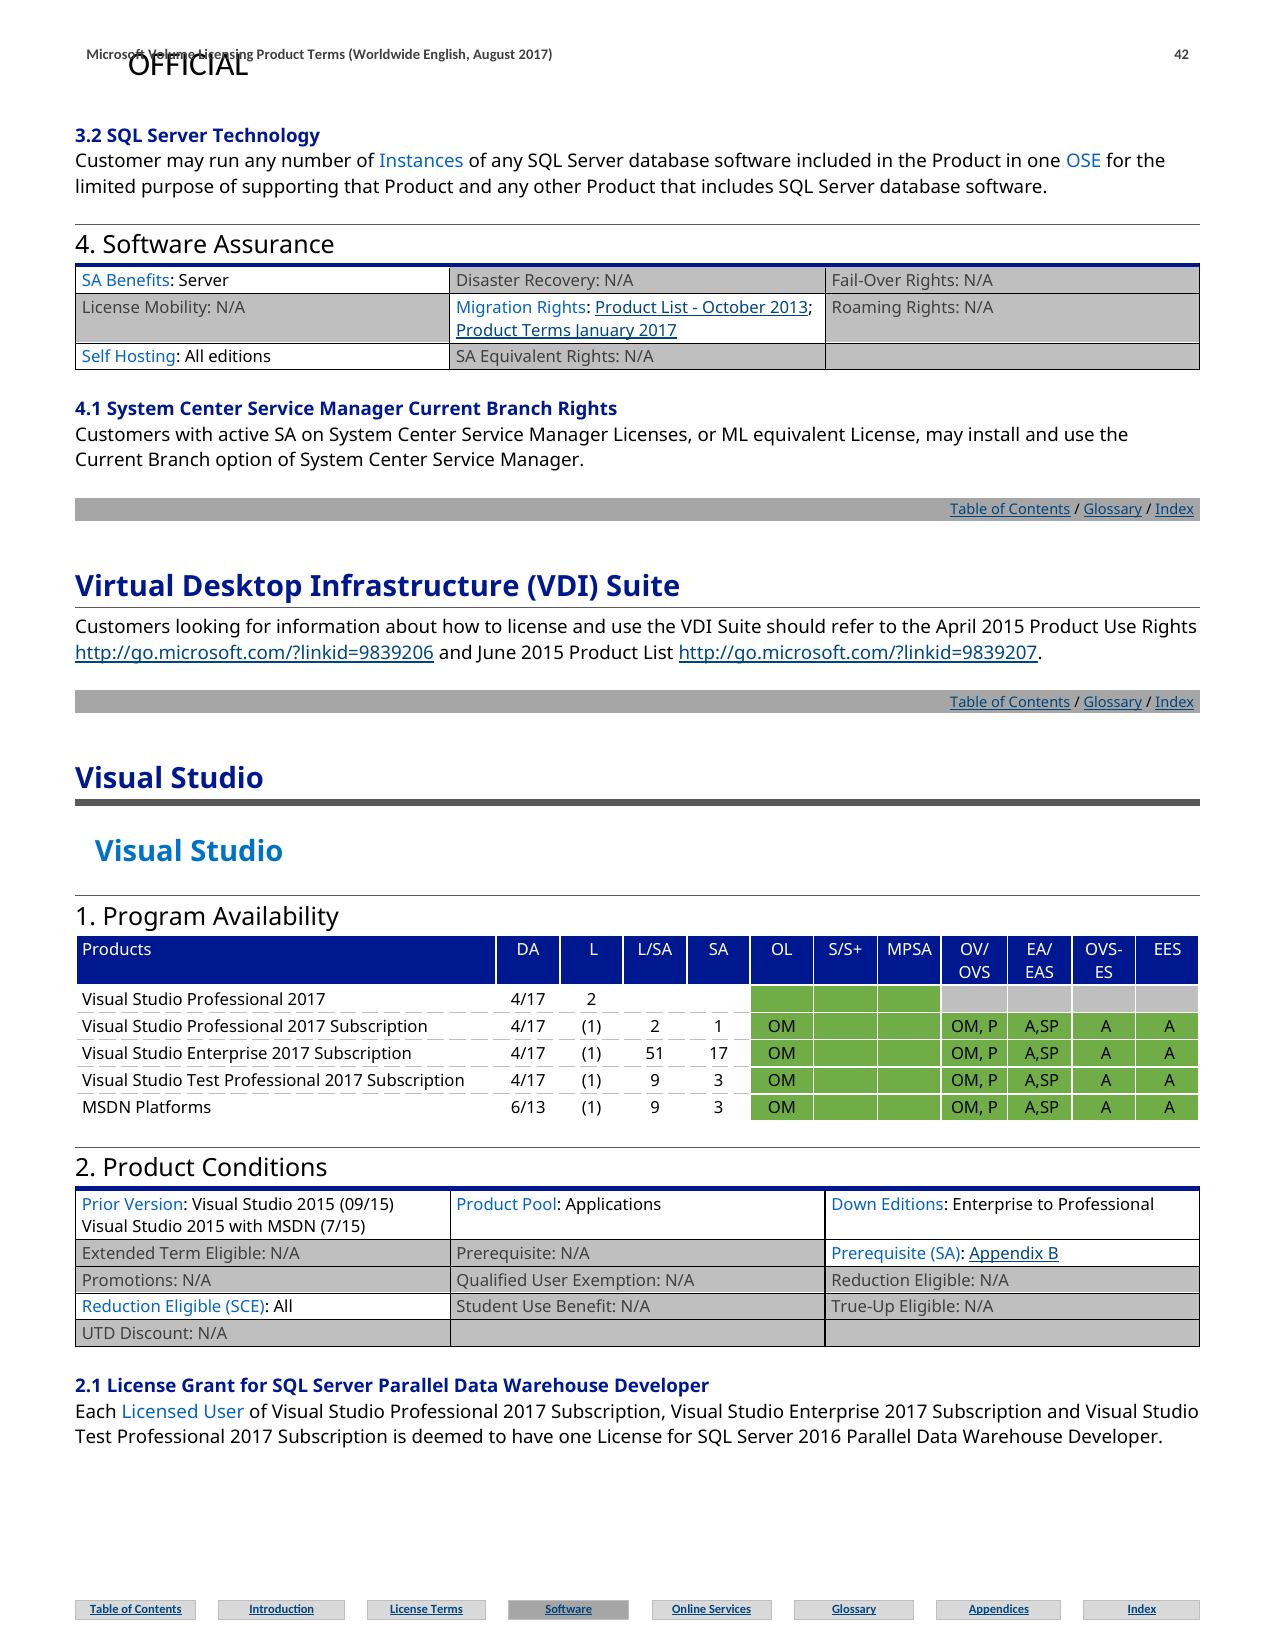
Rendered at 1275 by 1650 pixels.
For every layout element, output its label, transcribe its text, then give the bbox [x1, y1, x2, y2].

list 2. Product Conditions [75, 1148, 1200, 1184]
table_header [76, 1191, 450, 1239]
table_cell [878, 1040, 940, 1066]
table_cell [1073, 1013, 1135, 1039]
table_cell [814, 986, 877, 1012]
subtitle 4.1 System Center Service Manager Current Branch Rights [75, 396, 1200, 421]
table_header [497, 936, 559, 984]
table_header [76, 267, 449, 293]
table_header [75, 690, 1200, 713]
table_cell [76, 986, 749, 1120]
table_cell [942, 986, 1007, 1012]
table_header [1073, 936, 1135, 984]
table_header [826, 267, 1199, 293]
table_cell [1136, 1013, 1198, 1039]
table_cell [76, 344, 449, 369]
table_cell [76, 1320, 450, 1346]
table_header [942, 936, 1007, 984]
list Customers looking for information about how to license and use the VDI Suite should refer to the April 2015 Product Use Rights http://go.microsoft.com/?linkid=9839206 and June 2015 Product List http://go.microsoft.com/?linkid=9839207. [75, 614, 1200, 665]
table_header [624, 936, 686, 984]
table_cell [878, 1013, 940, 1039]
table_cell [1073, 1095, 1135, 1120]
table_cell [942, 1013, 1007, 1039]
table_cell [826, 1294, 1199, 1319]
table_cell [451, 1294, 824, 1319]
list Customers with active SA on System Center Service Manager Licenses, or ML equivalent License, may install and use the Current Branch option of System Center Service Manager. [75, 421, 1200, 472]
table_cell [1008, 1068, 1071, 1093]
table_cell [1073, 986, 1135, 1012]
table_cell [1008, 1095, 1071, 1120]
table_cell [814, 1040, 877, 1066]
subtitle Virtual Desktop Infrastructure (VDI) Suite [75, 565, 1200, 607]
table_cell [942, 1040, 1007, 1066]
subtitle Visual Studio [75, 757, 1200, 799]
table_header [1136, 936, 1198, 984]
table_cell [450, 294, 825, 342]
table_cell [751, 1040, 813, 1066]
list Customer may run any number of Instances of any SQL Server database software included in the Product in one OSE for the limited purpose of supporting that Product and any other Product that includes SQL Server database software. [75, 147, 1200, 198]
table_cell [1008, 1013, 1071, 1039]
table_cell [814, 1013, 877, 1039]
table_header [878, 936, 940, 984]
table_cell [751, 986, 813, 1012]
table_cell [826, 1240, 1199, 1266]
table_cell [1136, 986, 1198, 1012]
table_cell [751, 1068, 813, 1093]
list 1. Program Availability [75, 896, 1200, 932]
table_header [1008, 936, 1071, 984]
list Each Licensed User of Visual Studio Professional 2017 Subscription, Visual Studio Enterprise 2017 Subscription and Visual Studio Test Professional 2017 Subscription is deemed to have one License for SQL Server 2016 Parallel Data Warehouse Developer. [75, 1398, 1200, 1449]
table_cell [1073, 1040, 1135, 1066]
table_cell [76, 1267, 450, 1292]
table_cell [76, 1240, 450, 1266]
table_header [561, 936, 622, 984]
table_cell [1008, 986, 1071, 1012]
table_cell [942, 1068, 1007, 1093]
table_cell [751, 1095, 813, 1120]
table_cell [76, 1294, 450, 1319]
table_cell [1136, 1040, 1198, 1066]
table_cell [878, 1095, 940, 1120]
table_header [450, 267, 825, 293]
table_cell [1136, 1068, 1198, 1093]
list 4. Software Assurance [75, 225, 1200, 261]
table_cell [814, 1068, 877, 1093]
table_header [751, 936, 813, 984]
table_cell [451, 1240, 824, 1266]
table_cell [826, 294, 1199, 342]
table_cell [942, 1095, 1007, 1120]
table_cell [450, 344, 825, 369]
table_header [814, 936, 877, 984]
subtitle Visual Studio [75, 831, 1200, 870]
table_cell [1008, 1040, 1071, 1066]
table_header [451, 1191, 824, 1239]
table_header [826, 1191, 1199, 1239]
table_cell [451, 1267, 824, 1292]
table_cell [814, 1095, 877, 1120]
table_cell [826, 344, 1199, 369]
subtitle 2.1 License Grant for SQL Server Parallel Data Warehouse Developer [75, 1372, 1200, 1398]
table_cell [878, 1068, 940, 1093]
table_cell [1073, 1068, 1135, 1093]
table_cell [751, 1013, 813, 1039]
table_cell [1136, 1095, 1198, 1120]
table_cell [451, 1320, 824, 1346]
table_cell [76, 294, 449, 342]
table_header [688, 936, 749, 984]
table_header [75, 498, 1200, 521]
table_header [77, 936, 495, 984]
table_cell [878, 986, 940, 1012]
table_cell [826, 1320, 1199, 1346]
subtitle 3.2 SQL Server Technology [75, 122, 1200, 147]
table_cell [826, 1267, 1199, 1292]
